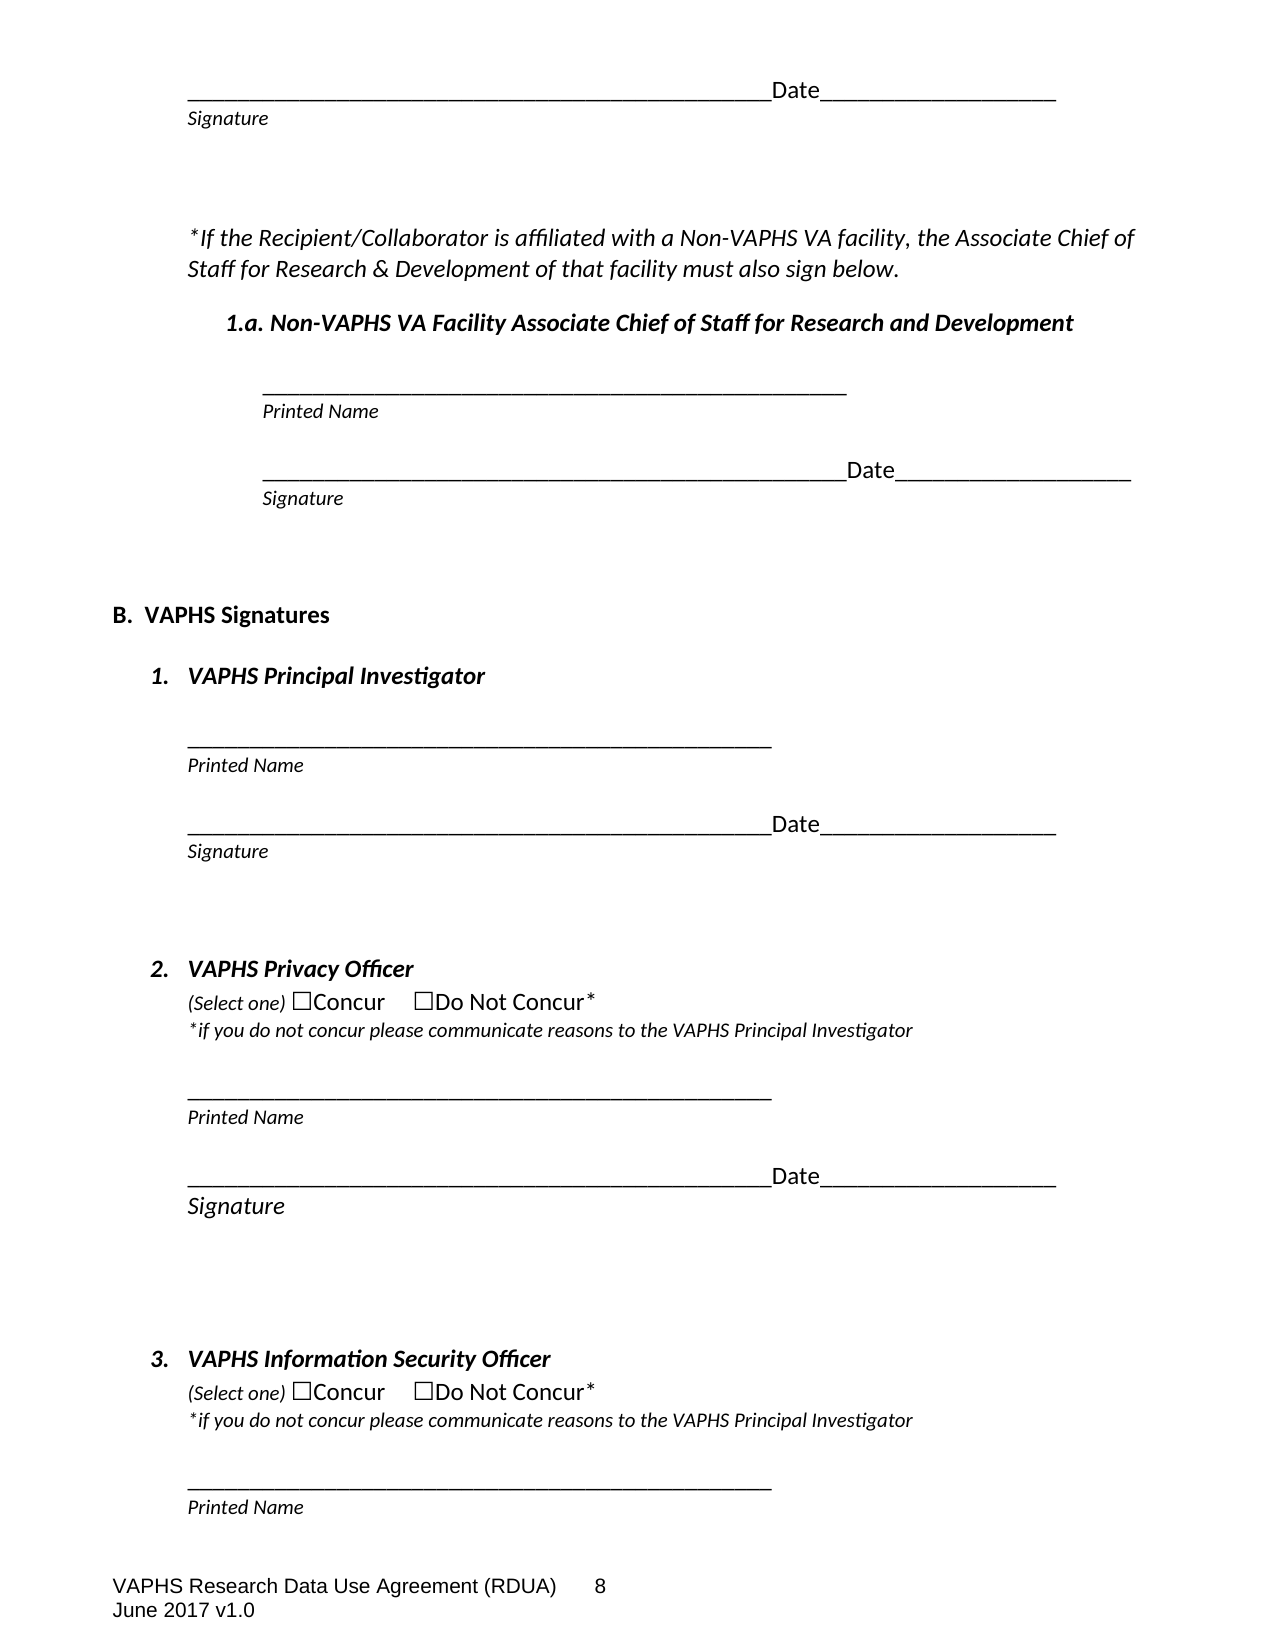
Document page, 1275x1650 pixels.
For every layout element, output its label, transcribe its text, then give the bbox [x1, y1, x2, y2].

text Signature [262, 485, 1171, 510]
text *if you do not concur please communicate reasons to the VAPHS Principal Investigator [187, 1017, 1171, 1043]
list VAPHS Information Security Officer [150, 1343, 1171, 1373]
list VAPHS Principal Investigator [150, 660, 1171, 691]
list VAPHS Privacy Officer [150, 953, 1171, 983]
text Printed Name [262, 398, 1171, 424]
text Signature [187, 105, 1171, 131]
text _______________________________________________ [112, 1463, 1171, 1494]
text _______________________________________________ [112, 1073, 1171, 1104]
text (Select one) Concur Do Not Concur* [187, 983, 1171, 1017]
text Signature [187, 838, 1171, 864]
text Printed Name [187, 752, 1171, 777]
list _______________________________________________Date___________________ [187, 75, 1171, 105]
text Printed Name [187, 1104, 1171, 1129]
list _______________________________________________Date___________________ [187, 1160, 1171, 1190]
text *If the Recipient/Collaborator is affiliated with a Non-VAPHS VA facility, the Associate Chief of Staff for Research & Development of that facility must also sign below. [187, 222, 1171, 307]
text Signature [187, 1190, 1171, 1221]
list Non-VAPHS VA Facility Associate Chief of Staff for Research and Development [225, 307, 1171, 337]
text Printed Name [187, 1494, 1171, 1519]
text B. VAPHS Signatures [112, 599, 1171, 630]
text _______________________________________________ [187, 368, 1171, 398]
list _______________________________________________Date___________________ [262, 454, 1171, 485]
text _______________________________________________ [112, 721, 1171, 752]
text (Select one) Concur Do Not Concur* [187, 1373, 1171, 1408]
list _______________________________________________Date___________________ [187, 808, 1171, 838]
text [187, 1408, 1171, 1433]
